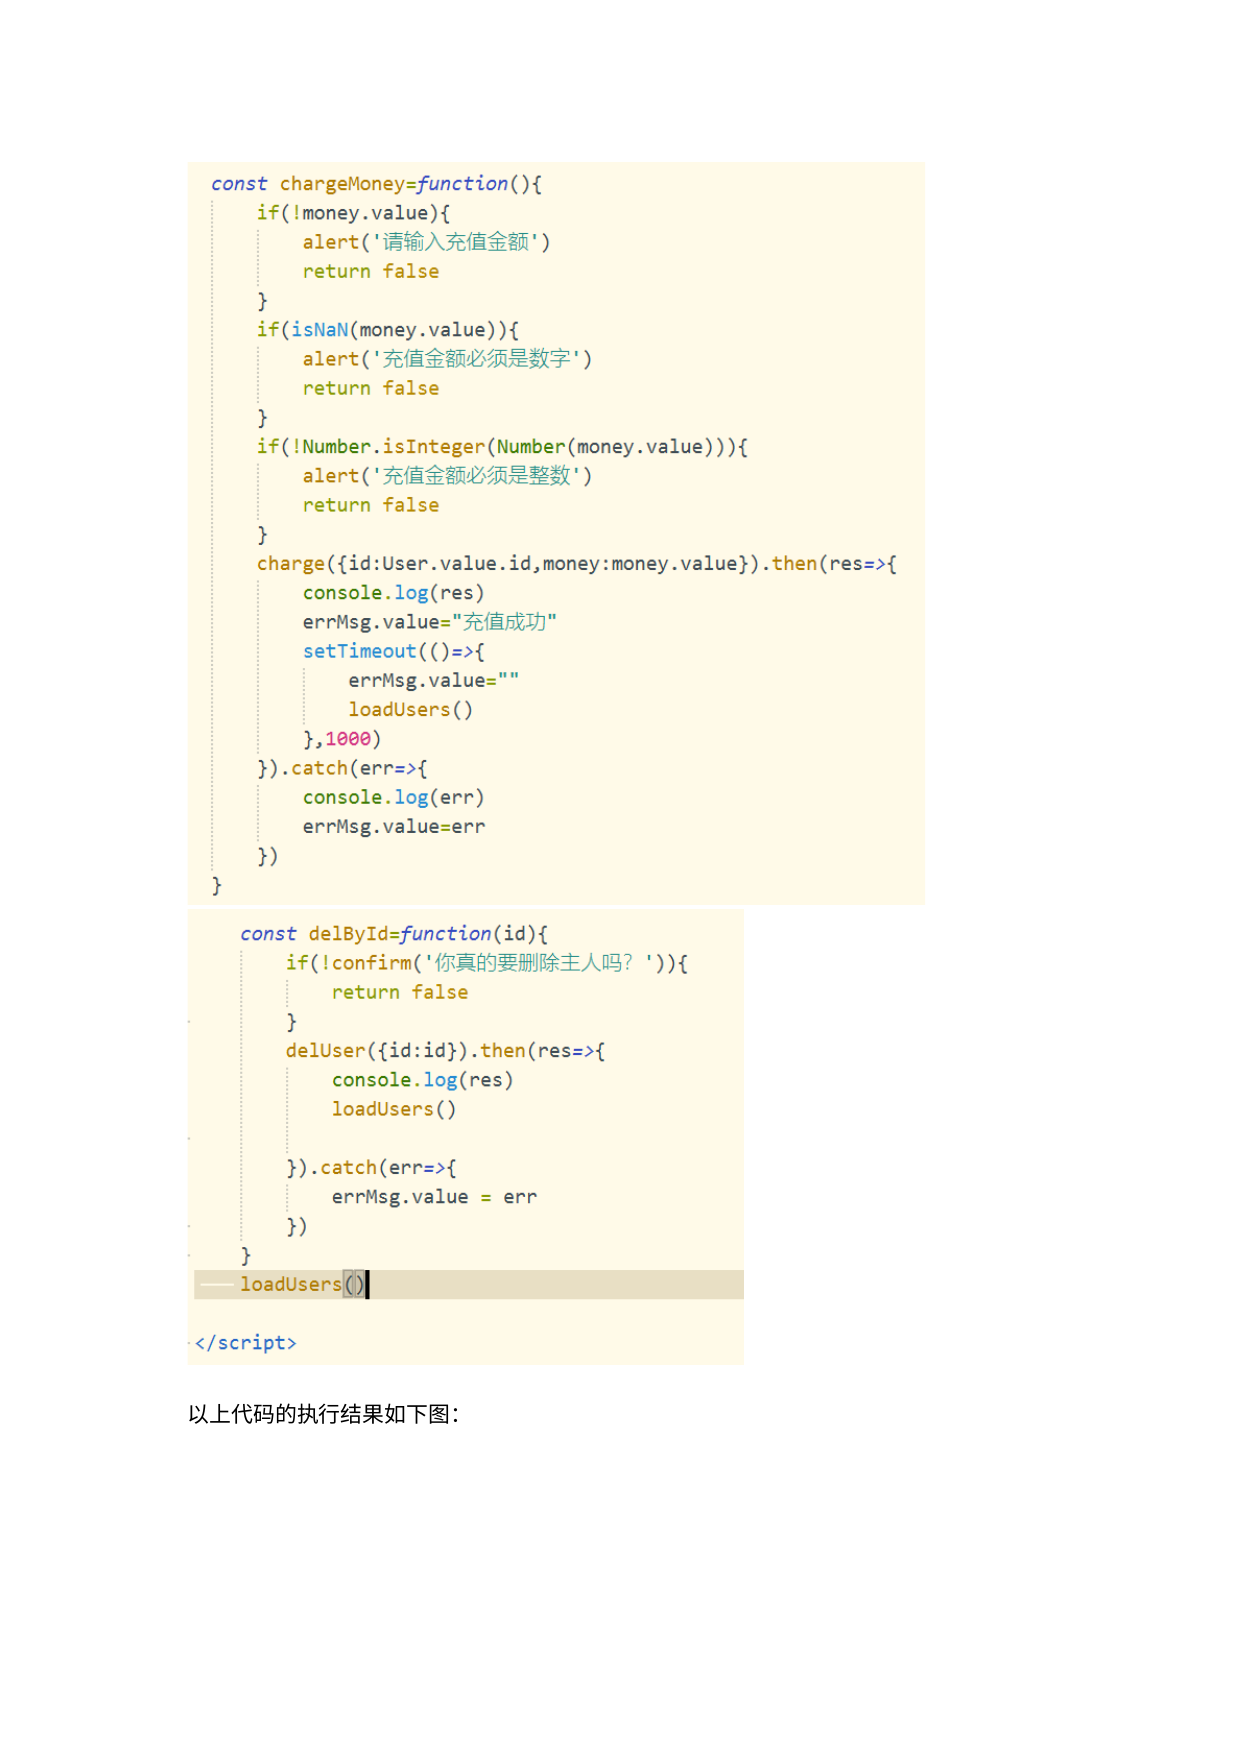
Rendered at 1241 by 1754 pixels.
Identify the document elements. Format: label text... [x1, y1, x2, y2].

text 以上代码的执行结果如下图： [187, 1397, 1053, 1429]
picture [187, 162, 926, 905]
picture [187, 909, 744, 1365]
